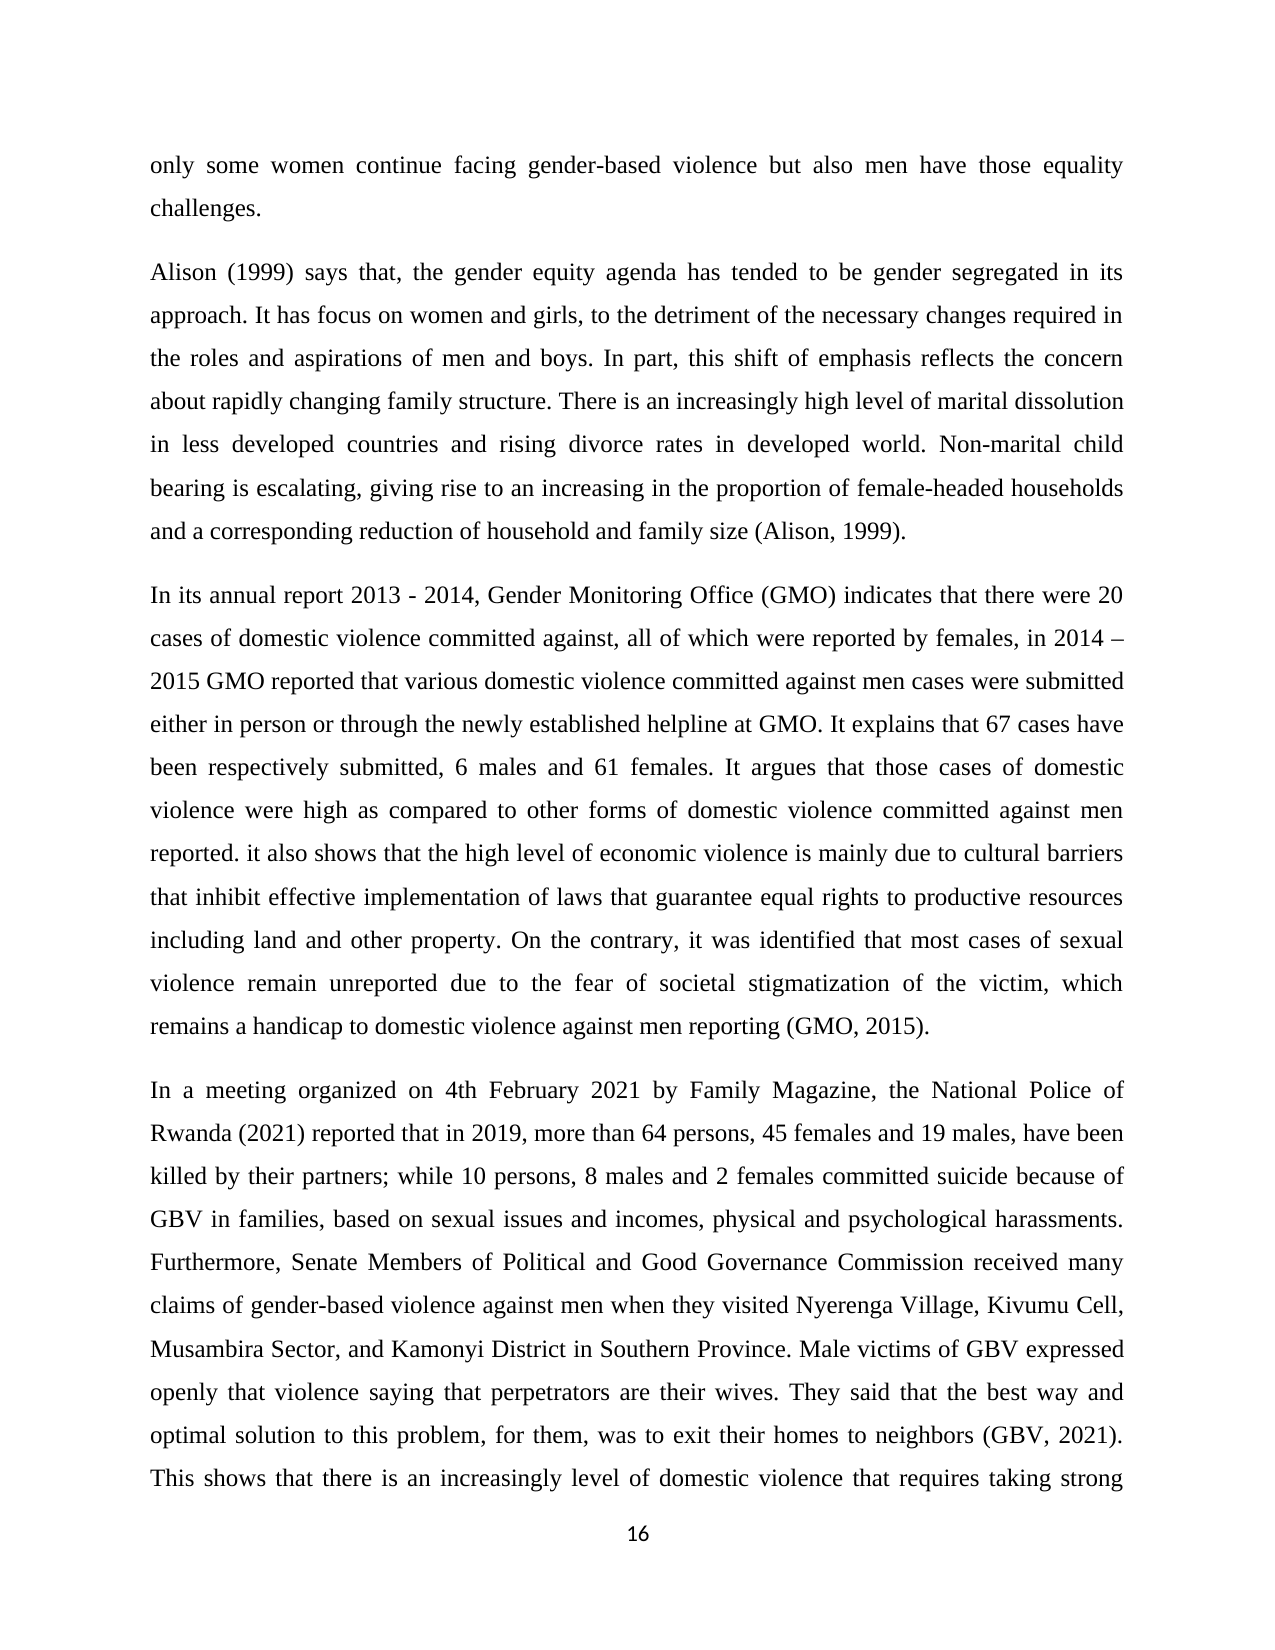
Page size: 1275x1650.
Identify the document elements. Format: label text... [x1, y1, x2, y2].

text Alison (1999) says that, the gender equity agenda has tended to be gender segregated in its approach. It has focus on women and girls, to the detriment of the necessary changes required in the roles and aspirations of men and boys. In part, this shift of emphasis reflects the concern about rapidly changing family structure. There is an increasingly high level of marital dissolution in less developed countries and rising divorce rates in developed world. Non-marital child bearing is escalating, giving rise to an increasing in the proportion of female-headed households and a corresponding reduction of household and family size (Alison, 1999). [150, 257, 1125, 544]
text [150, 150, 1125, 222]
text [150, 1075, 1125, 1492]
text In its annual report 2013 - 2014, Gender Monitoring Office (GMO) indicates that there were 20 cases of domestic violence committed against, all of which were reported by females, in 2014 – 2015 GMO reported that various domestic violence committed against men cases were submitted either in person or through the newly established helpline at GMO. It explains that 67 cases have been respectively submitted, 6 males and 61 females. It argues that those cases of domestic violence were high as compared to other forms of domestic violence committed against men reported. it also shows that the high level of economic violence is mainly due to cultural barriers that inhibit effective implementation of laws that guarantee equal rights to productive resources including land and other property. On the contrary, it was identified that most cases of sexual violence remain unreported due to the fear of societal stigmatization of the victim, which remains a handicap to domestic violence against men reporting (GMO, 2015). [150, 580, 1125, 1040]
